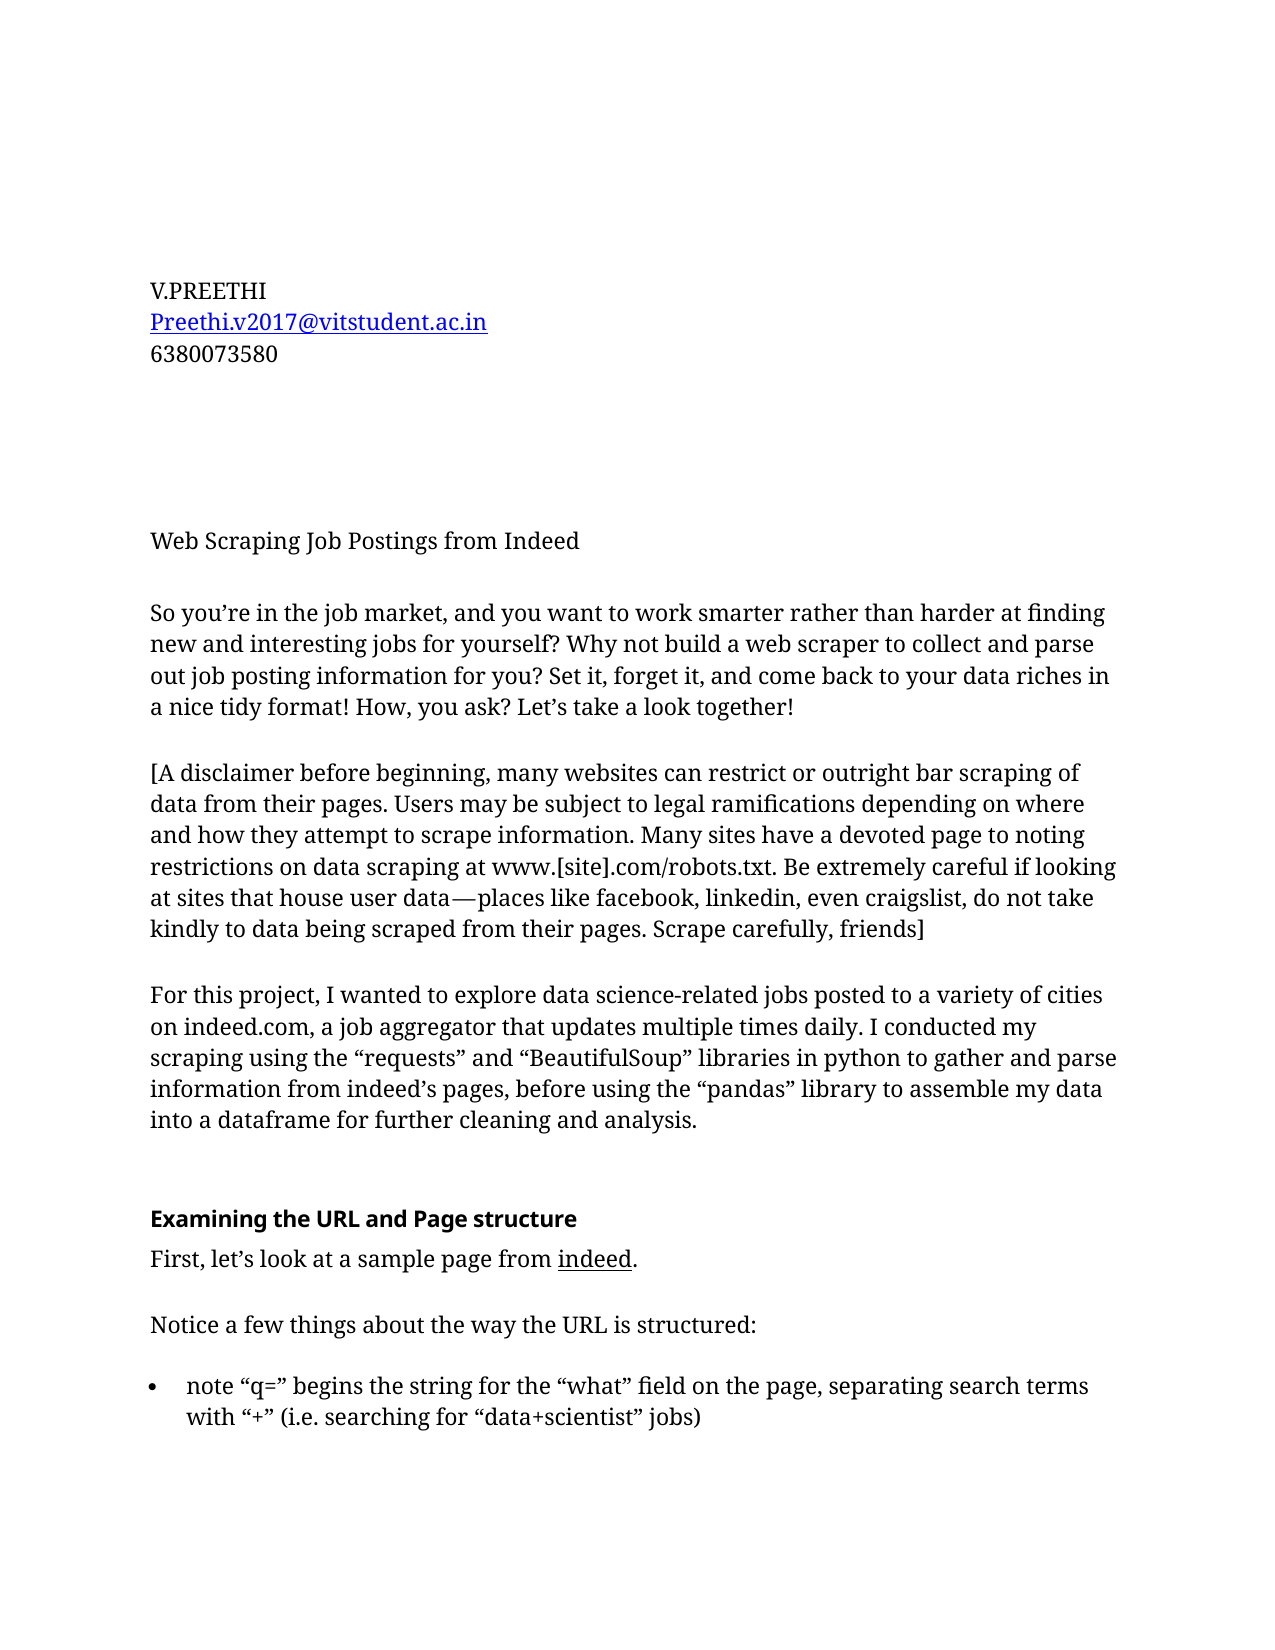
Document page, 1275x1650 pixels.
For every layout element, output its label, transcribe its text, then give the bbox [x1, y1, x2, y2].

list note “q=” begins the string for the “what” field on the page, separating search terms with “+” (i.e. searching for “data+scientist” jobs) [148, 1370, 1125, 1432]
text First, let’s look at a sample page from indeed. [150, 1243, 1125, 1275]
text V.PREETHI [150, 275, 1125, 306]
text Preethi.v2017@vitstudent.ac.in [150, 306, 1125, 337]
text Examining the URL and Page structure [150, 1203, 1125, 1234]
text [A disclaimer before beginning, many websites can restrict or outright bar scraping of data from their pages. Users may be subject to legal ramifications depending on where and how they attempt to scrape information. Many sites have a devoted page to noting restrictions on data scraping at www.[site].com/robots.txt. Be extremely careful if looking at sites that house user data — places like facebook, linkedin, even craigslist, do not take kindly to data being scraped from their pages. Scrape carefully, friends] [150, 757, 1125, 944]
text 6380073580 [150, 337, 1125, 369]
text Notice a few things about the way the URL is structured: [150, 1309, 1125, 1341]
text For this project, I wanted to explore data science-related jobs posted to a variety of cities on indeed.com, a job aggregator that updates multiple times daily. I conducted my scraping using the “requests” and “BeautifulSoup” libraries in python to gather and parse information from indeed’s pages, before using the “pandas” library to assemble my data into a dataframe for further cleaning and analysis. [150, 979, 1125, 1135]
text Web Scraping Job Postings from Indeed [150, 525, 1125, 556]
text So you’re in the job market, and you want to work smarter rather than harder at finding new and interesting jobs for yourself? Why not build a web scraper to collect and parse out job posting information for you? Set it, forget it, and come back to your data riches in a nice tidy format! How, you ask? Let’s take a look together! [150, 597, 1125, 722]
